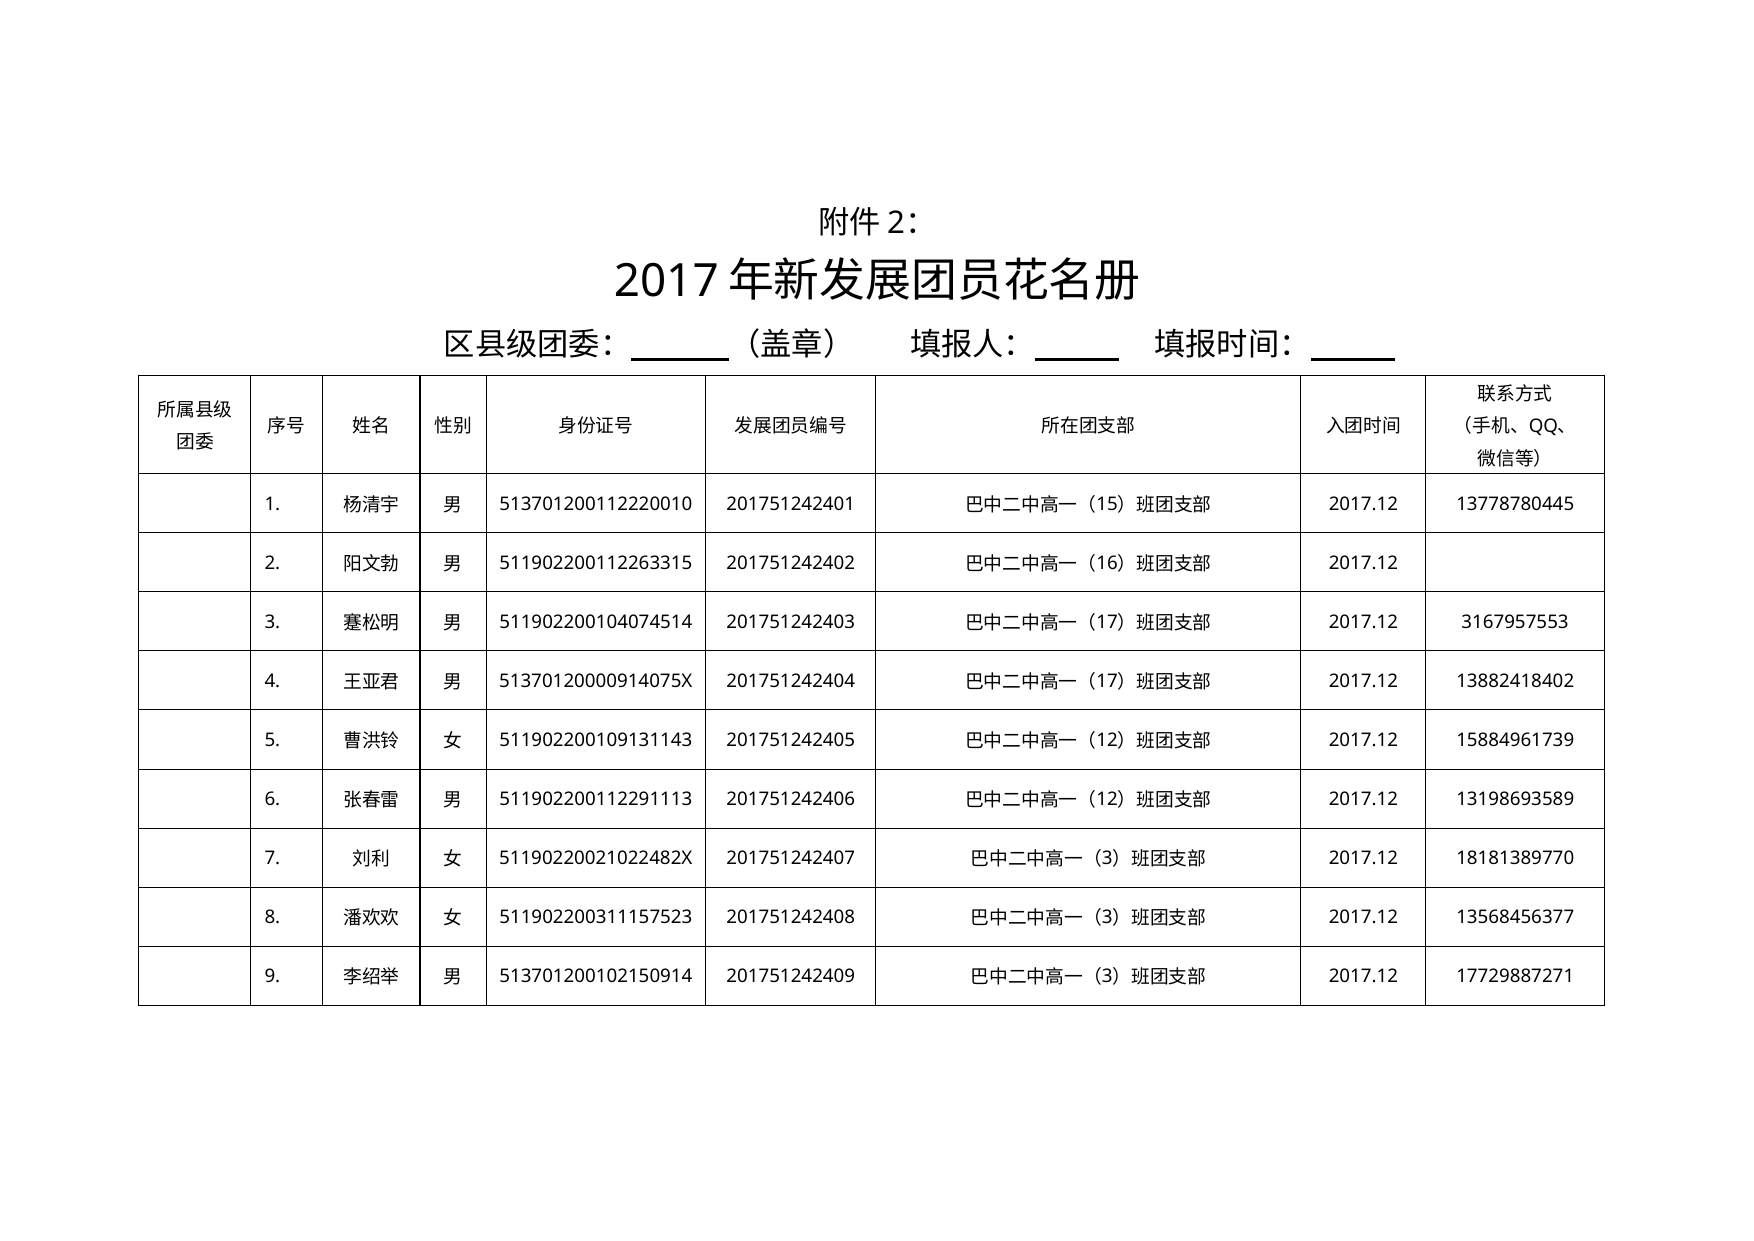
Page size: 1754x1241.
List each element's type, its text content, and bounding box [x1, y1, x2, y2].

table_cell [251, 888, 322, 946]
table_cell 巴中二中高一（15）班团支部 [876, 474, 1300, 532]
table_cell 13198693589 [1426, 770, 1604, 827]
table_cell 女 [421, 710, 486, 768]
table_cell 201751242403 [706, 592, 875, 650]
table_cell 201751242408 [706, 888, 875, 946]
table_cell 511902200112263315 [487, 533, 705, 591]
text 区县级团委： （盖章） 填报人： 填报时间： [150, 309, 1604, 374]
table_header 性别 [421, 376, 486, 473]
table_cell 13882418402 [1426, 651, 1604, 709]
text 2017年新发展团员花名册 [150, 243, 1604, 309]
table_cell [139, 947, 250, 1005]
table_header 联系方式 （手机、QQ、 微信等） [1426, 376, 1604, 473]
table_cell 男 [421, 474, 486, 532]
table_cell 王亚君 [323, 651, 419, 709]
table_cell 201751242407 [706, 829, 875, 887]
table_header 姓名 [323, 376, 419, 473]
table_cell 2017.12 [1301, 888, 1425, 946]
table_cell [251, 947, 322, 1005]
table_cell [139, 888, 250, 946]
table_cell [251, 770, 322, 827]
table_cell 17729887271 [1426, 947, 1604, 1005]
table_cell 潘欢欢 [323, 888, 419, 946]
table_cell [251, 592, 322, 650]
table_cell 18181389770 [1426, 829, 1604, 887]
table_cell 511902200311157523 [487, 888, 705, 946]
table_cell 2017.12 [1301, 474, 1425, 532]
table_cell 51190220021022482X [487, 829, 705, 887]
table_cell 201751242404 [706, 651, 875, 709]
table_cell [139, 770, 250, 827]
table_cell 巴中二中高一（3）班团支部 [876, 947, 1300, 1005]
table_cell 15884961739 [1426, 710, 1604, 768]
table_cell 蹇松明 [323, 592, 419, 650]
table_cell 巴中二中高一（17）班团支部 [876, 592, 1300, 650]
table_header 序号 [251, 376, 322, 473]
table_cell [251, 710, 322, 768]
table_cell 511902200109131143 [487, 710, 705, 768]
table_cell [139, 474, 250, 532]
table_cell 201751242406 [706, 770, 875, 827]
table_cell 曹洪铃 [323, 710, 419, 768]
table_cell 201751242401 [706, 474, 875, 532]
table_header 所在团支部 [876, 376, 1300, 473]
table_cell 511902200112291113 [487, 770, 705, 827]
table_cell 男 [421, 947, 486, 1005]
table_cell 刘利 [323, 829, 419, 887]
table_cell 女 [421, 829, 486, 887]
table_cell 13778780445 [1426, 474, 1604, 532]
table_cell 201751242405 [706, 710, 875, 768]
table_cell 阳文勃 [323, 533, 419, 591]
table_cell 男 [421, 770, 486, 827]
table_cell 2017.12 [1301, 651, 1425, 709]
table_cell 女 [421, 888, 486, 946]
table_cell 巴中二中高一（3）班团支部 [876, 829, 1300, 887]
table_cell [139, 651, 250, 709]
table_cell 2017.12 [1301, 710, 1425, 768]
table_cell [139, 829, 250, 887]
table_cell 巴中二中高一（3）班团支部 [876, 888, 1300, 946]
table_cell 51370120000914075X [487, 651, 705, 709]
table_cell [139, 533, 250, 591]
table_cell 2017.12 [1301, 947, 1425, 1005]
table_cell 杨清宇 [323, 474, 419, 532]
text 附件2： [150, 198, 1604, 243]
table_header 所属县级 团委 [139, 376, 250, 473]
table_cell 201751242402 [706, 533, 875, 591]
table_cell 2017.12 [1301, 770, 1425, 827]
table_cell 511902200104074514 [487, 592, 705, 650]
table_cell 3167957553 [1426, 592, 1604, 650]
table_cell 张春雷 [323, 770, 419, 827]
table_cell 男 [421, 533, 486, 591]
table_cell 13568456377 [1426, 888, 1604, 946]
table_cell 201751242409 [706, 947, 875, 1005]
table_header 发展团员编号 [706, 376, 875, 473]
table_cell 巴中二中高一（17）班团支部 [876, 651, 1300, 709]
table_cell 男 [421, 651, 486, 709]
table_cell [251, 533, 322, 591]
table_cell 513701200102150914 [487, 947, 705, 1005]
table_cell 巴中二中高一（12）班团支部 [876, 710, 1300, 768]
table_cell 男 [421, 592, 486, 650]
table_cell 2017.12 [1301, 829, 1425, 887]
table_cell 李绍举 [323, 947, 419, 1005]
table_cell 513701200112220010 [487, 474, 705, 532]
table_cell [251, 651, 322, 709]
table_header 入团时间 [1301, 376, 1425, 473]
table_cell 2017.12 [1301, 533, 1425, 591]
table_cell 2017.12 [1301, 592, 1425, 650]
table_cell [251, 474, 322, 532]
table_cell 巴中二中高一（12）班团支部 [876, 770, 1300, 827]
table_header 身份证号 [487, 376, 705, 473]
table_cell [251, 829, 322, 887]
table_cell [1426, 533, 1604, 591]
table_cell [139, 592, 250, 650]
table_cell 巴中二中高一（16）班团支部 [876, 533, 1300, 591]
table_cell [139, 710, 250, 768]
